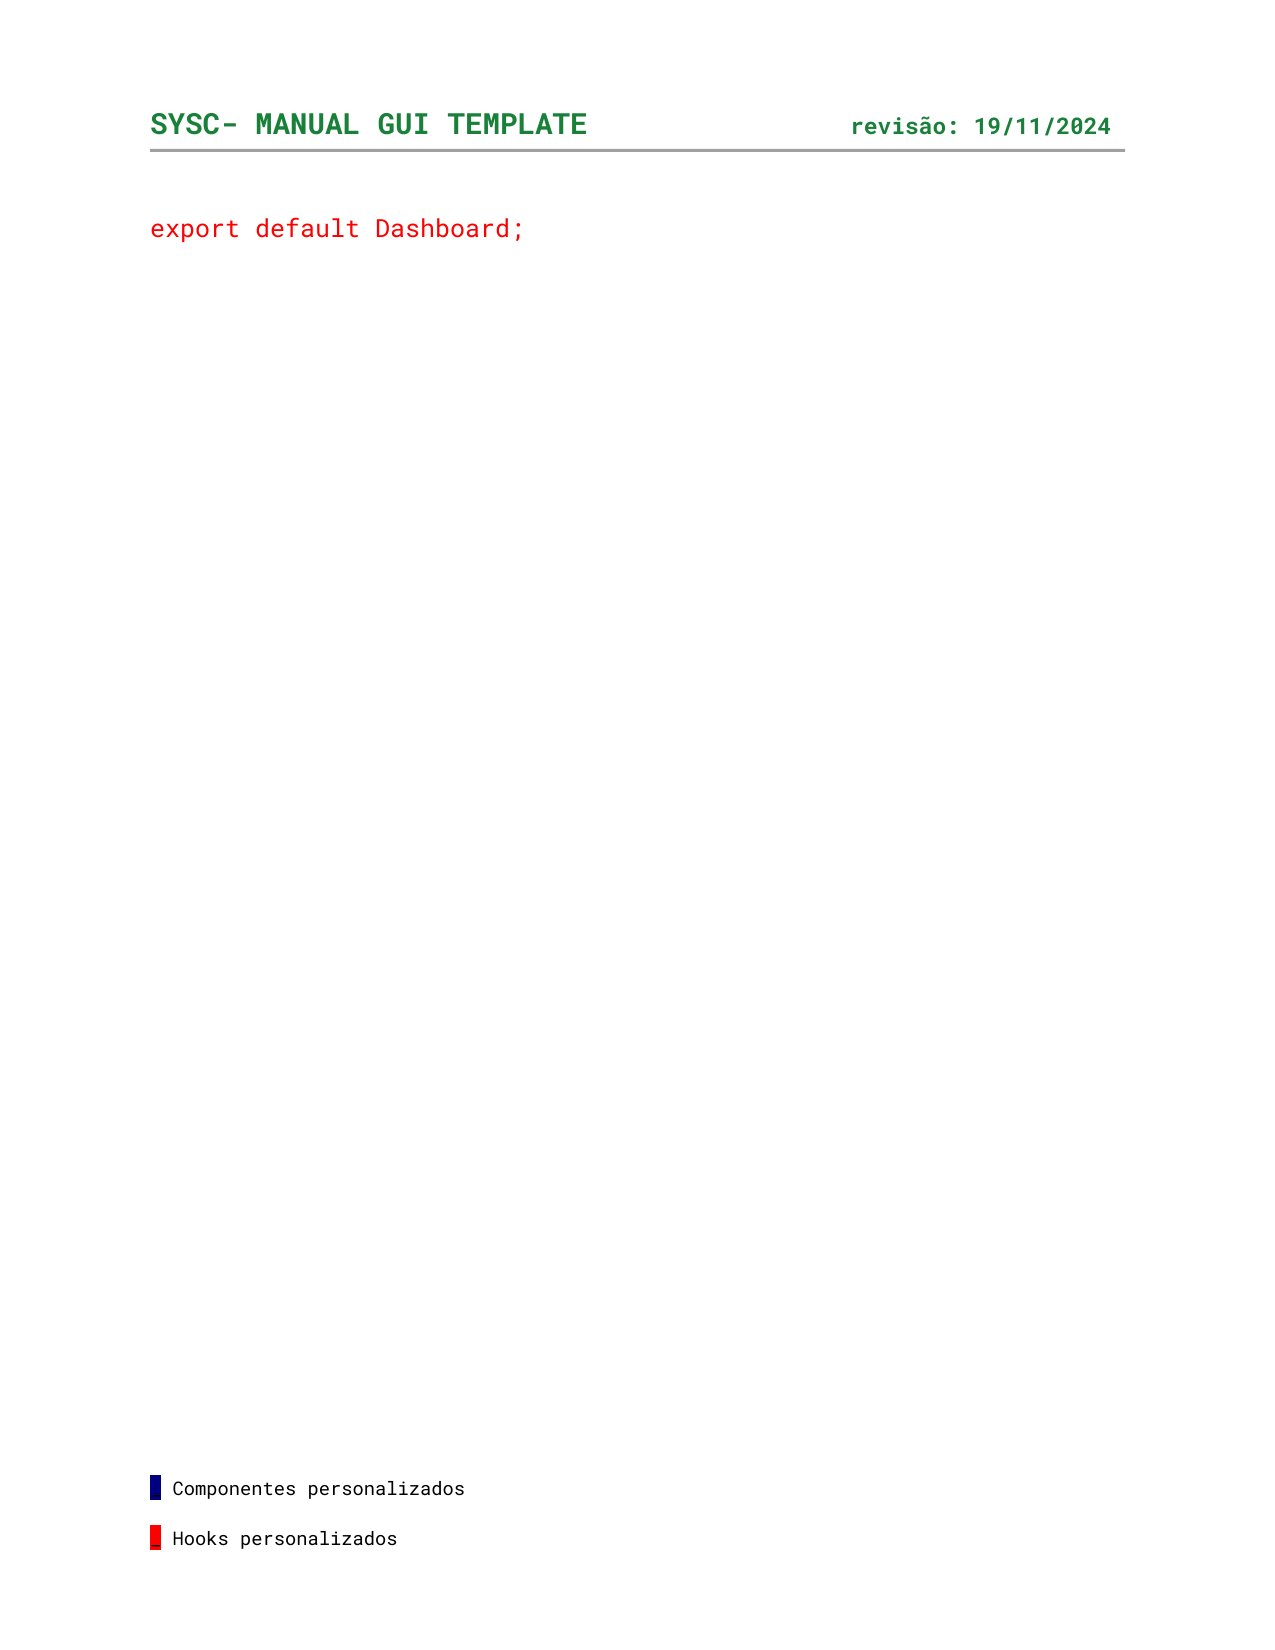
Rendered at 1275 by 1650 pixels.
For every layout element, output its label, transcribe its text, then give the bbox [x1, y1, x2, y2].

text export default Dashboard; [150, 211, 1125, 244]
